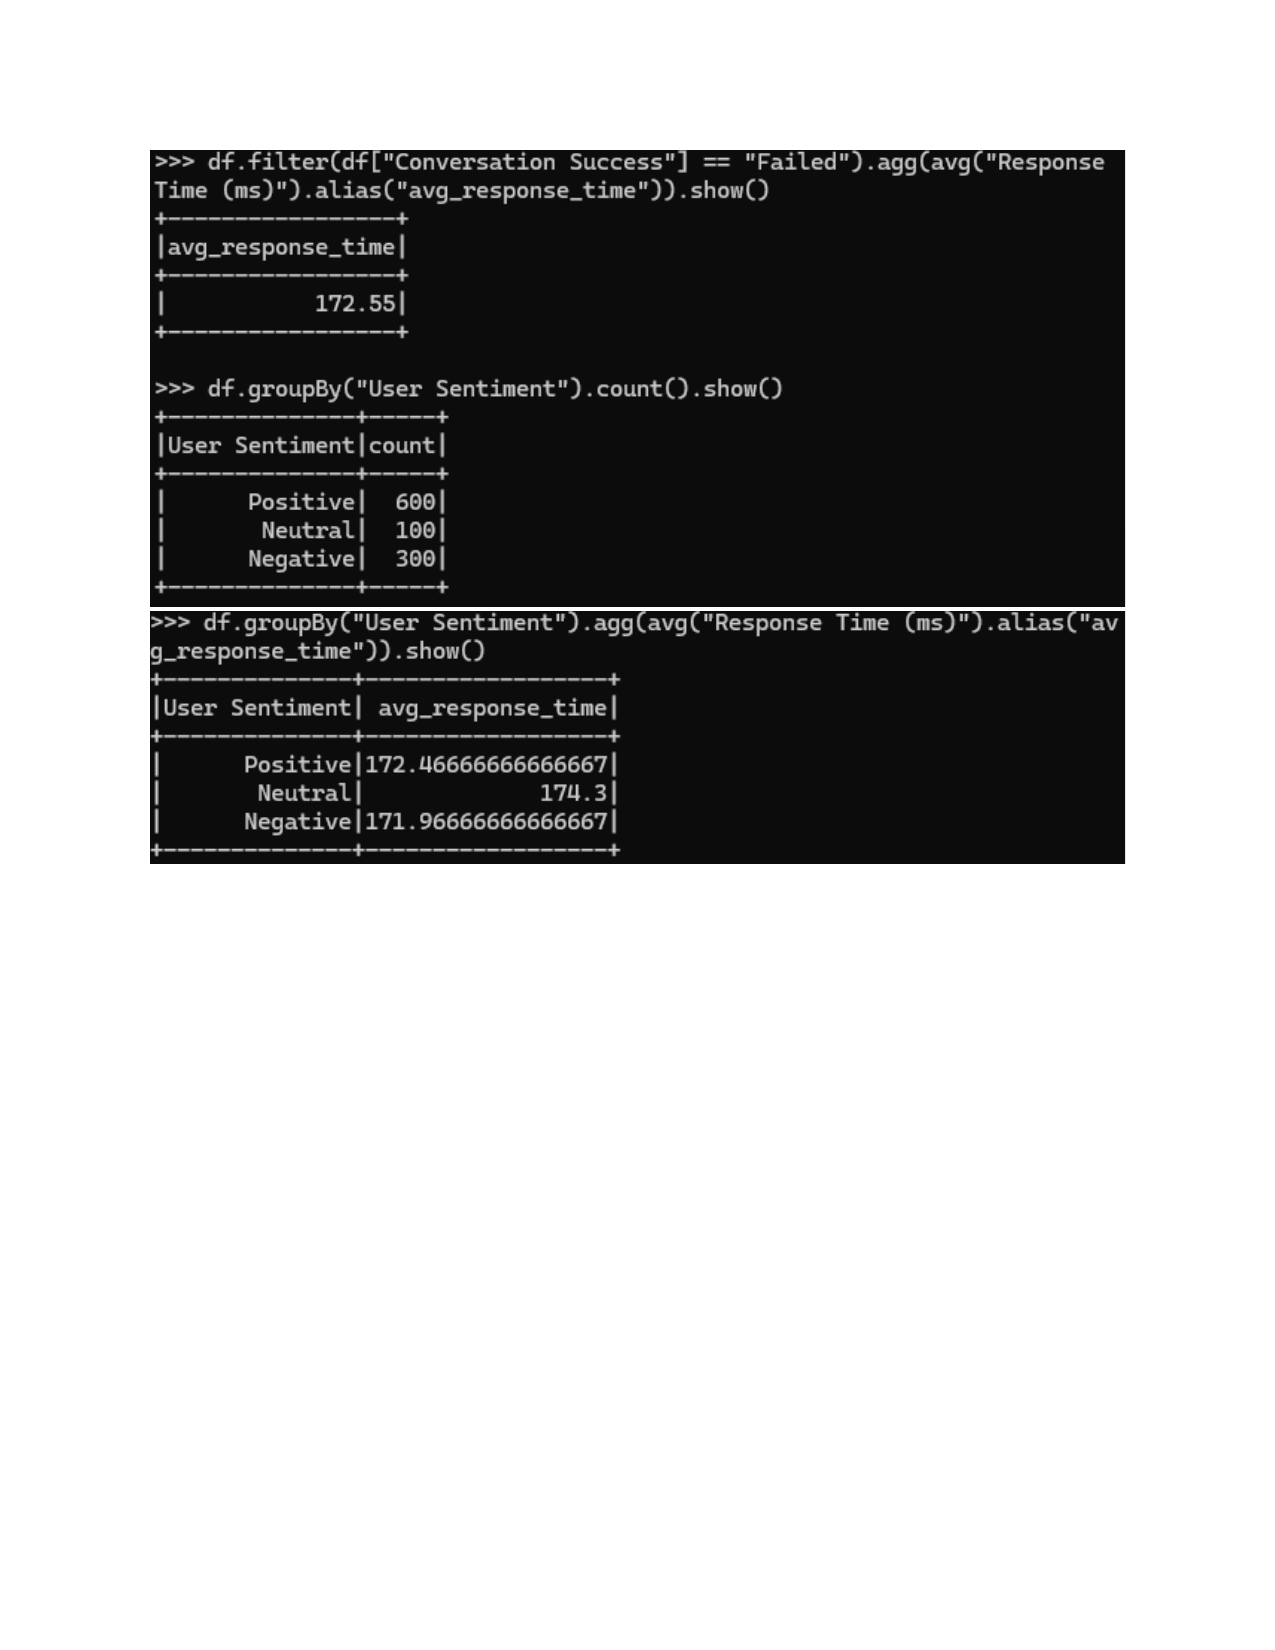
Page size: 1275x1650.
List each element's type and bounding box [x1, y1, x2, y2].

picture [150, 150, 1125, 607]
picture [150, 611, 1125, 864]
